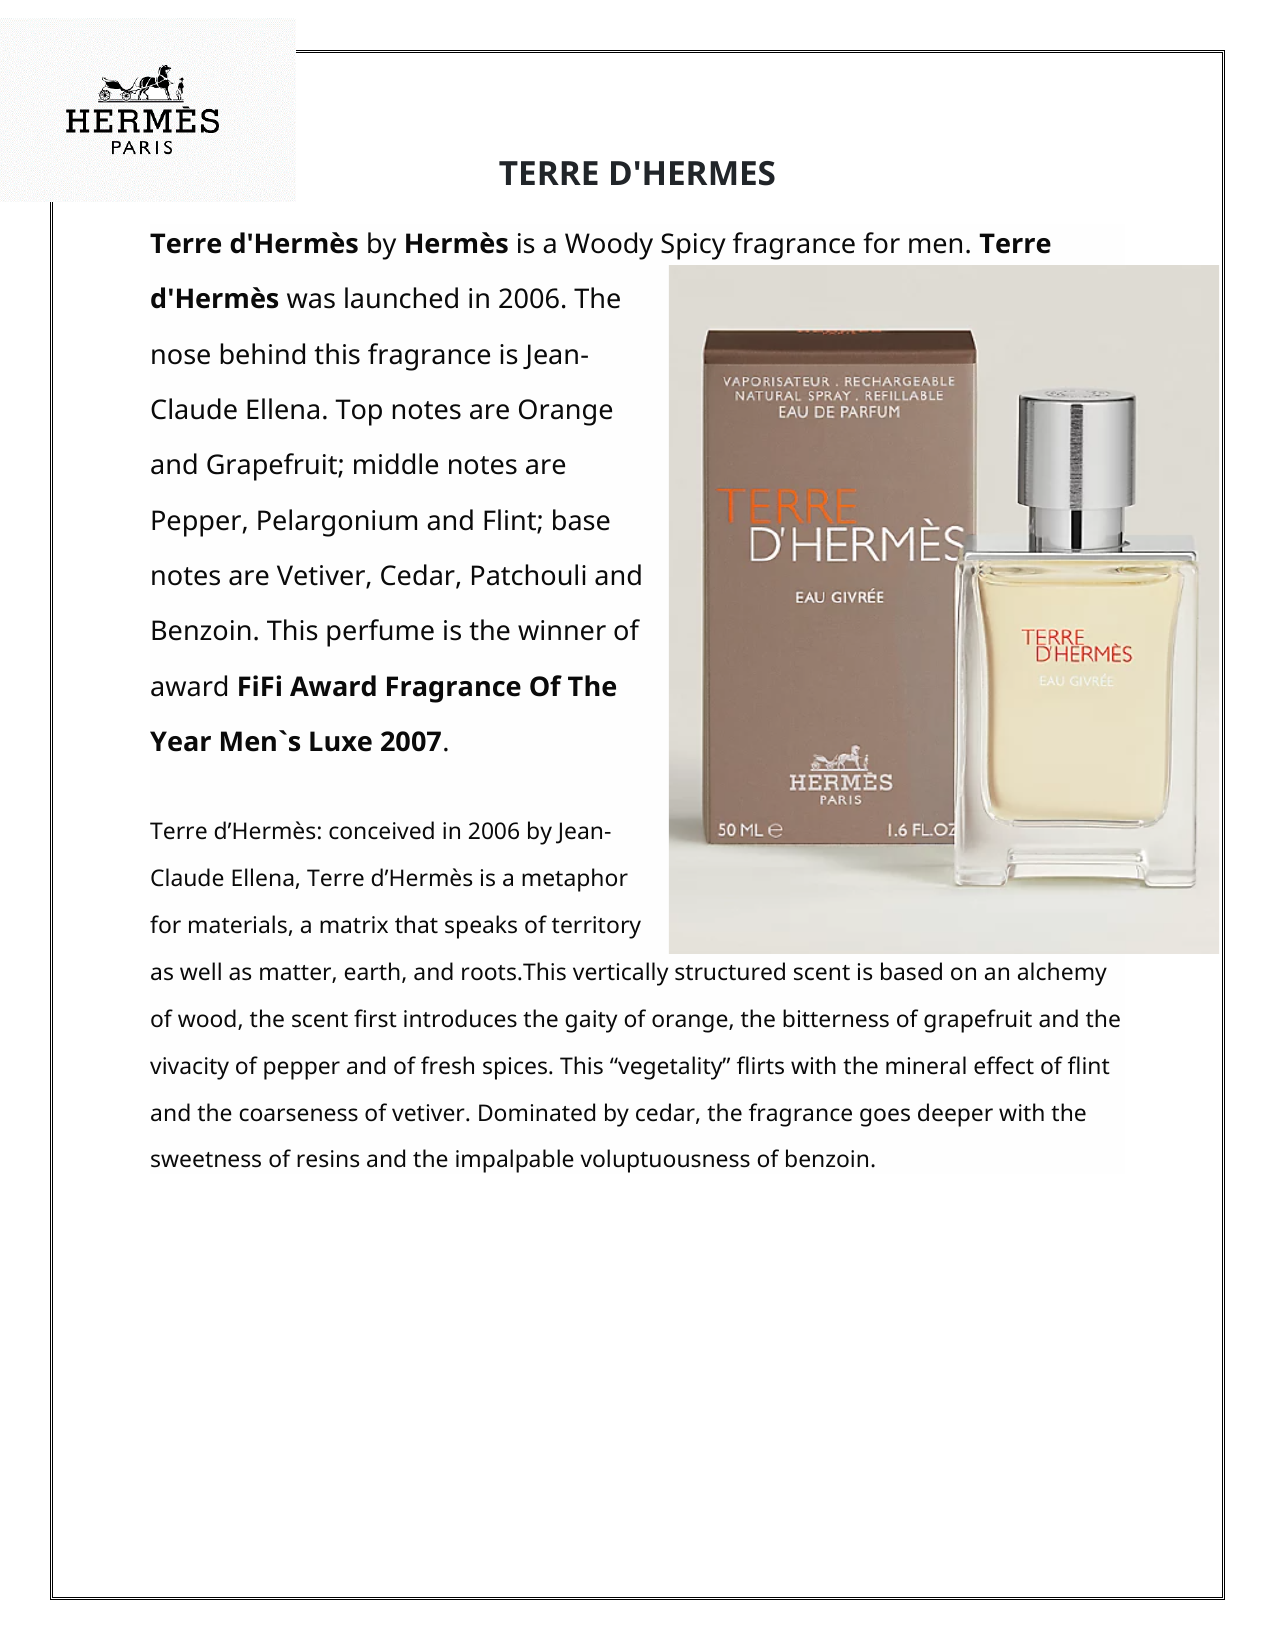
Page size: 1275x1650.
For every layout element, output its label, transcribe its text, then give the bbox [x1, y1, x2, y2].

text Terre d’Hermès: conceived in 2006 by Jean-Claude Ellena, Terre d’Hermès is a metaphor for materials, a matrix that speaks of territory as well as matter, earth, and roots.This vertically structured scent is based on an alchemy of wood, the scent first introduces the gaity of orange, the bitterness of grapefruit and the vivacity of pepper and of fresh spices. This “vegetality” flirts with the mineral effect of flint and the coarseness of vetiver. Dominated by cedar, the fragrance goes deeper with the sweetness of resins and the impalpable voluptuousness of benzoin. [150, 815, 1125, 1174]
subtitle TERRE D'HERMES [296, 150, 1125, 195]
picture [0, 17, 296, 202]
picture [668, 265, 1220, 954]
text Terre d'Hermès by Hermès is a Woody Spicy fragrance for men. Terre d'Hermès was launched in 2006. The nose behind this fragrance is Jean-Claude Ellena. Top notes are Orange and Grapefruit; middle notes are Pepper, Pelargonium and Flint; base notes are Vetiver, Cedar, Patchouli and Benzoin. This perfume is the winner of award FiFi Award Fragrance Of The Year Men`s Luxe 2007. [150, 224, 1125, 759]
